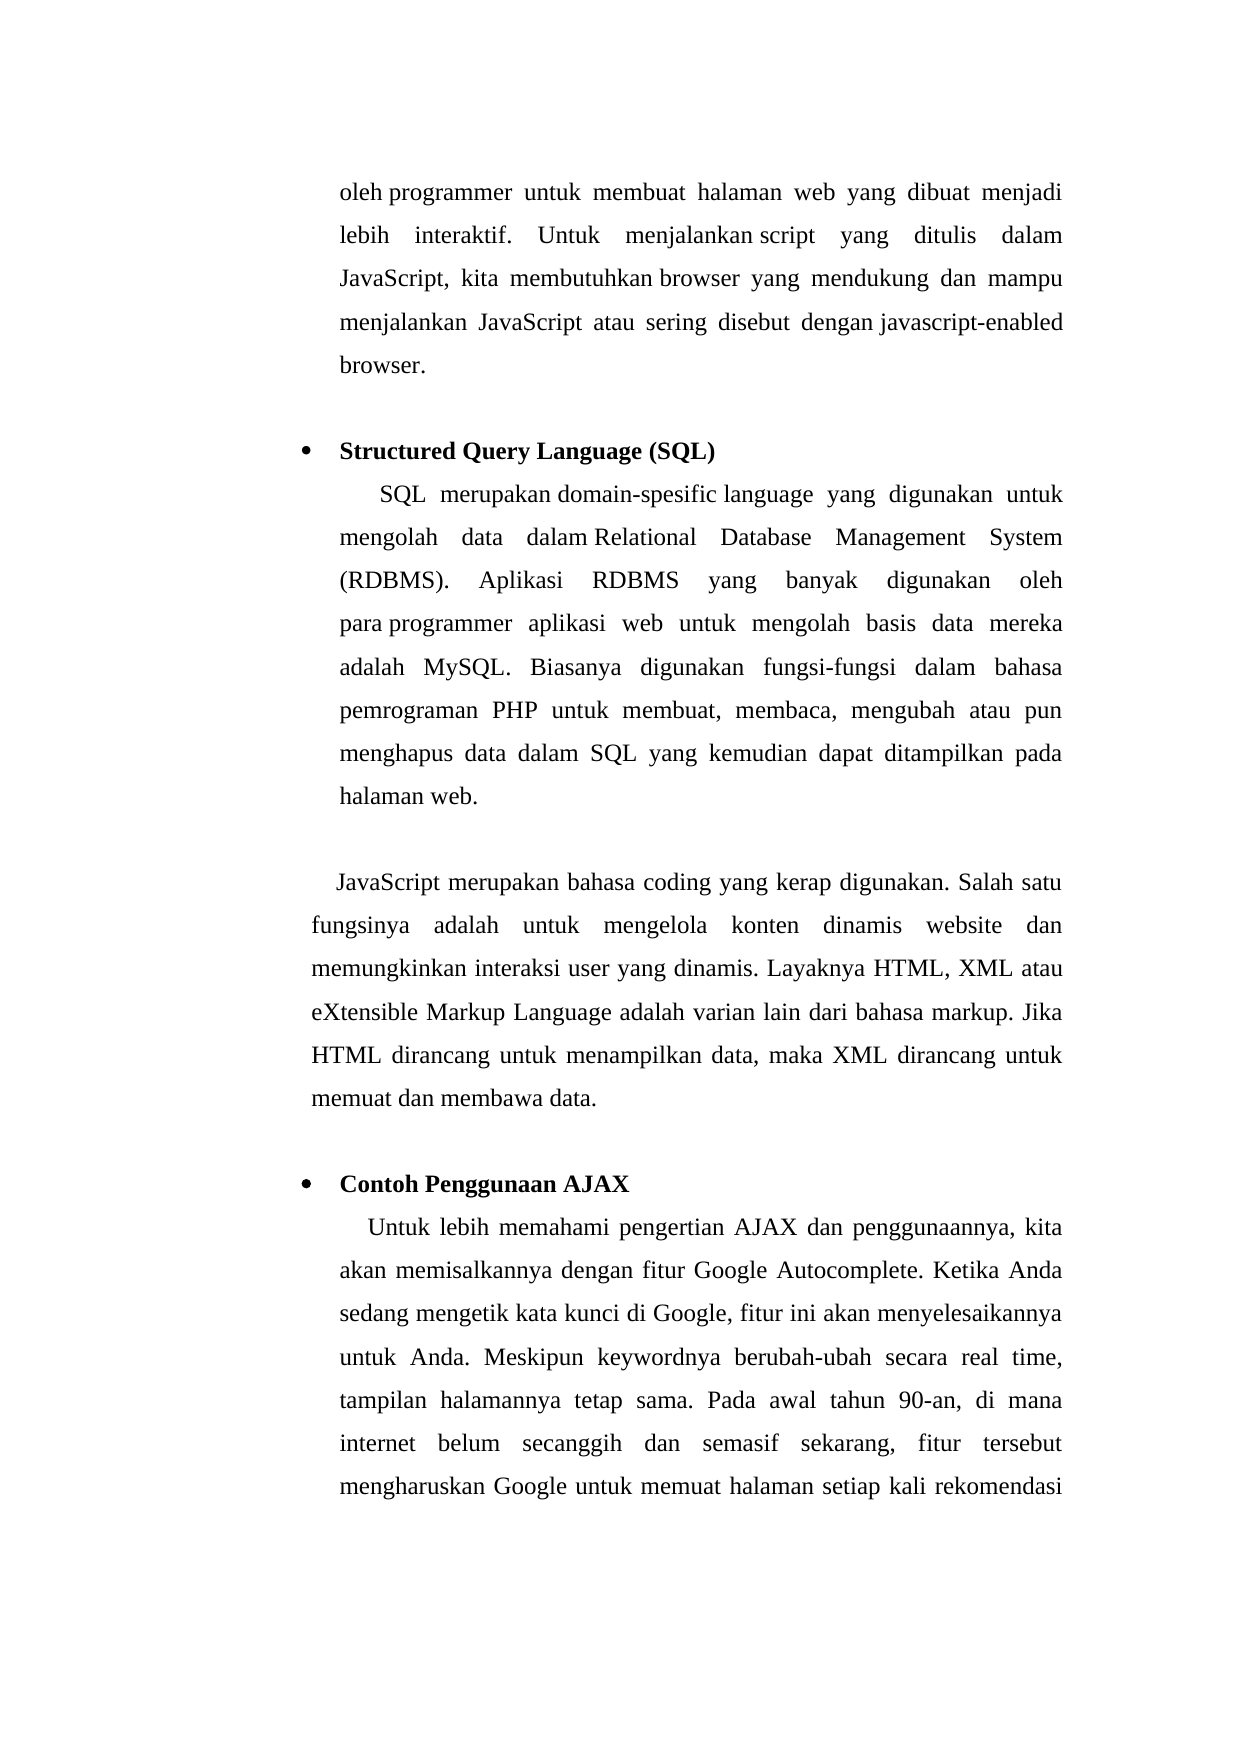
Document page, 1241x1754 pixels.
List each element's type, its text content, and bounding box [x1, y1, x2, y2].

list SQL merupakan domain-spesific language yang digunakan untuk mengolah data dalam Relational Database Management System (RDBMS). Aplikasi RDBMS yang banyak digunakan oleh para programmer aplikasi web untuk mengolah basis data mereka adalah MySQL. Biasanya digunakan fungsi-fungsi dalam bahasa pemrograman PHP untuk membuat, membaca, mengubah atau pun menghapus data dalam SQL yang kemudian dapat ditampilkan pada halaman web. [339, 479, 1063, 810]
list JavaScript merupakan bahasa coding yang kerap digunakan. Salah satu fungsinya adalah untuk mengelola konten dinamis website dan memungkinkan interaksi user yang dinamis. Layaknya HTML, XML atau eXtensible Markup Language adalah varian lain dari bahasa markup. Jika HTML dirancang untuk menampilkan data, maka XML dirancang untuk memuat dan membawa data. [311, 867, 1063, 1112]
list Structured Query Language (SQL) [302, 436, 1063, 465]
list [339, 1212, 1063, 1500]
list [339, 177, 1063, 378]
list Contoh Penggunaan AJAX [302, 1169, 1063, 1198]
